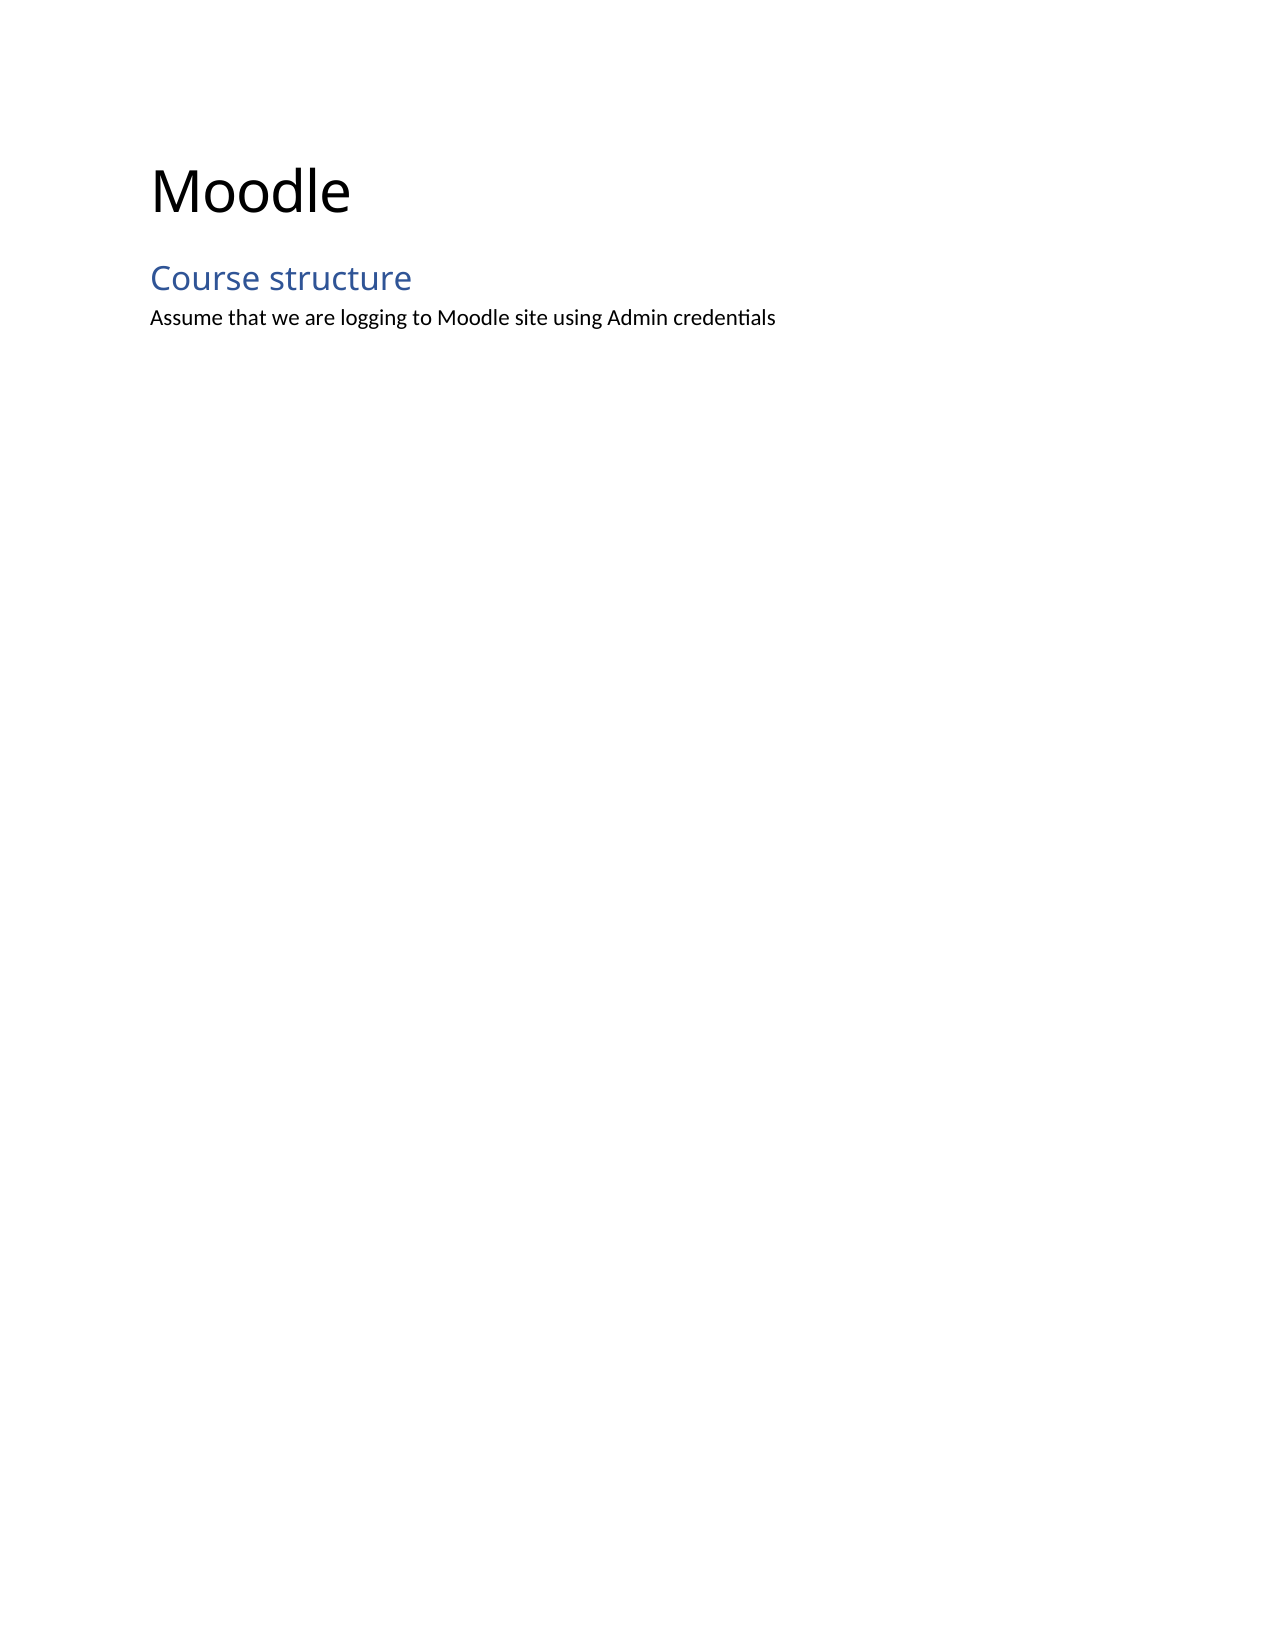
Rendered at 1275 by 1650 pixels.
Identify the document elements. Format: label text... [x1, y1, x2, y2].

subtitle Course structure [150, 254, 1125, 300]
text Assume that we are logging to Moodle site using Admin credentials [150, 303, 1125, 331]
title Moodle [150, 150, 1125, 229]
